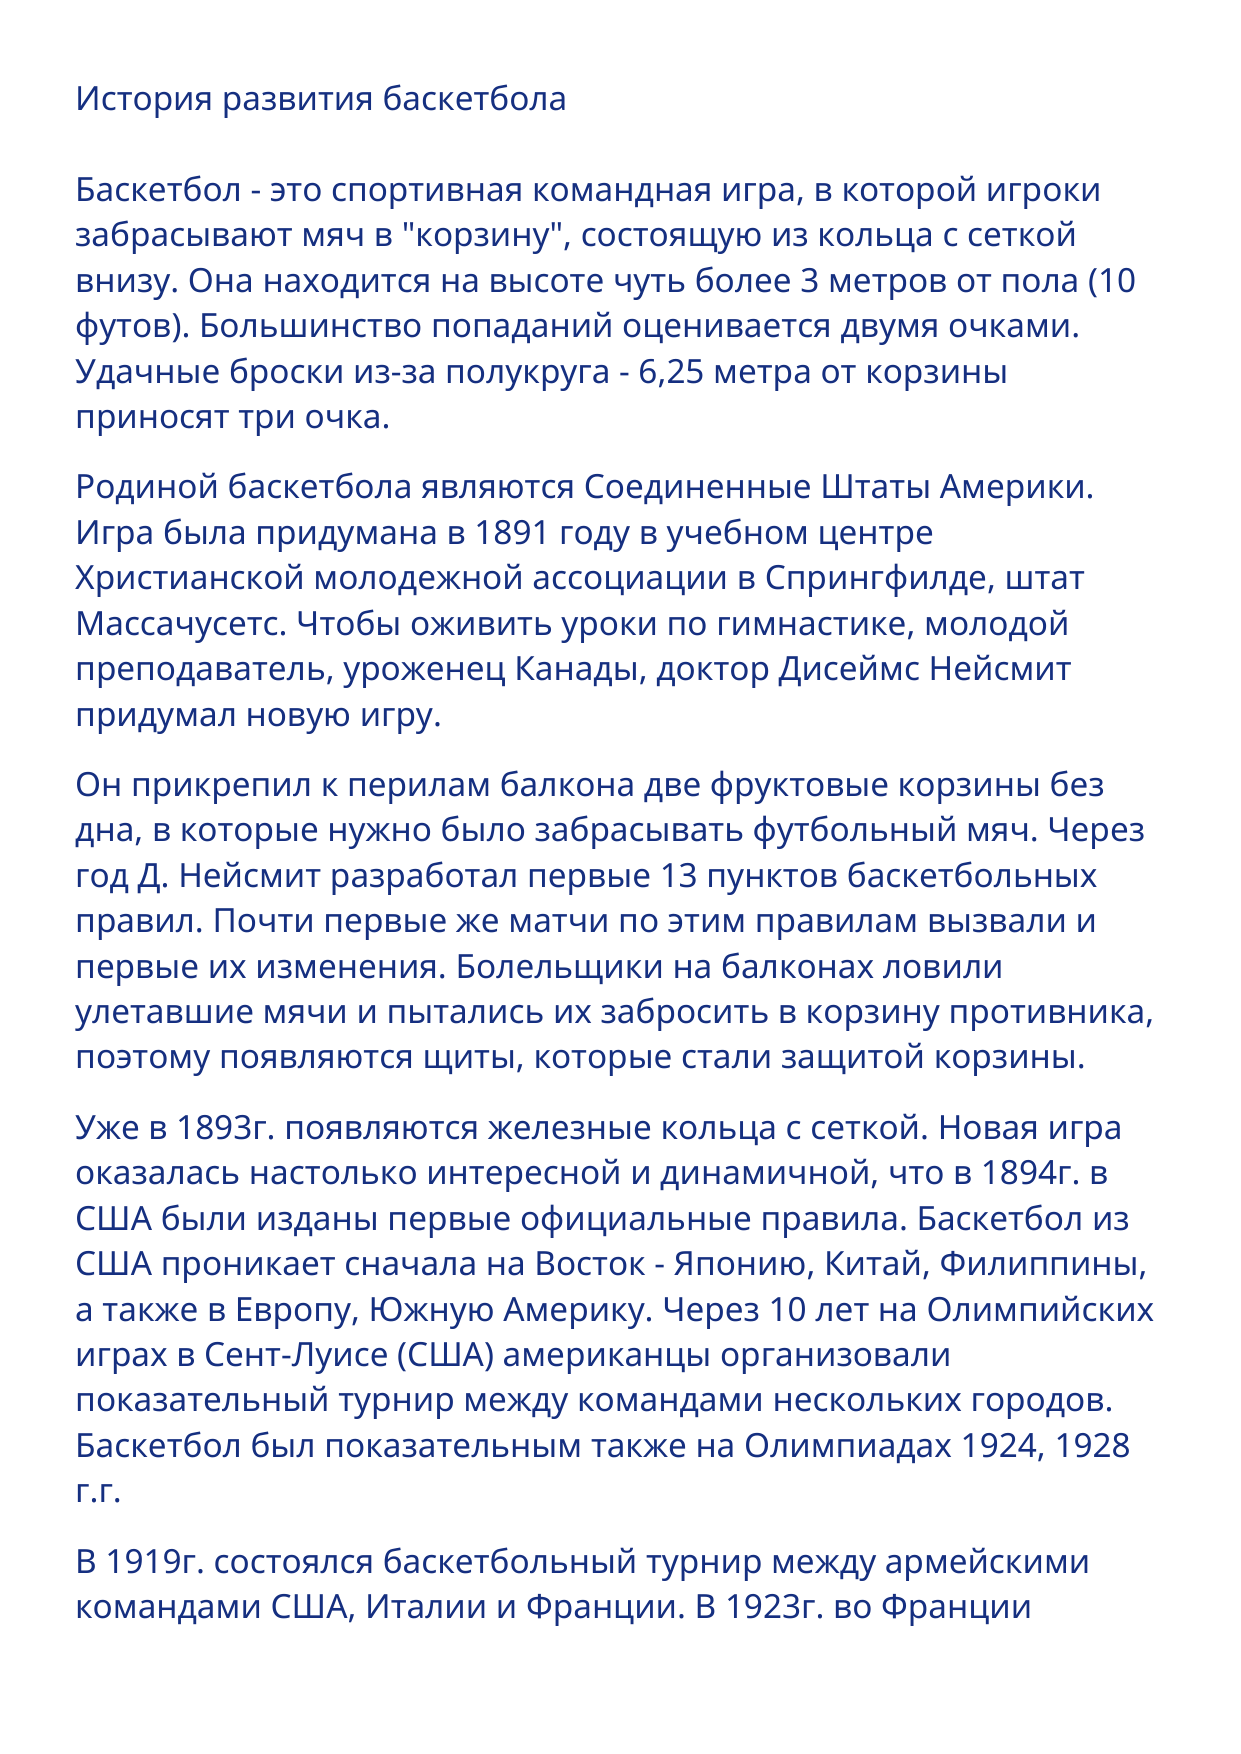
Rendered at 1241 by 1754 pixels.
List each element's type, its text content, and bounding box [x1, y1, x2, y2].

text Он прикрепил к перилам балкона две фруктовые корзины без дна, в которые нужно было забрасывать футбольный мяч. Через год Д. Нейсмит разработал первые 13 пунктов баскетбольных правил. Почти первые же матчи по этим правилам вызвали и первые их изменения. Болельщики на балконах ловили улетавшие мячи и пытались их забросить в корзину противника, поэтому появляются щиты, которые стали защитой корзины. [75, 761, 1165, 1079]
text Родиной баскетбола являются Соединенные Штаты Америки. Игра была придумана в 1891 году в учебном центре Христианской молодежной ассоциации в Спрингфилде, штат Массачусетс. Чтобы оживить уроки по гимнастике, молодой преподаватель, уроженец Канады, доктор Дисеймс Нейсмит придумал новую игру. [75, 463, 1165, 736]
text Уже в 1893г. появляются железные кольца с сеткой. Новая игра оказалась настолько интересной и динамичной, что в 1894г. в США были изданы первые официальные правила. Баскетбол из США проникает сначала на Восток - Японию, Китай, Филиппины, а также в Европу, Южную Америку. Через 10 лет на Олимпийских играх в Сент-Луисе (США) американцы организовали показательный турнир между командами нескольких городов. Баскетбол был показательным также на Олимпиадах 1924, 1928 г.г. [75, 1104, 1165, 1512]
text История развития баскетбола [75, 75, 1165, 120]
text Баскетбол - это спортивная командная игра, в которой игроки забрасывают мяч в "корзину", состоящую из кольца с сеткой внизу. Она находится на высоте чуть более 3 метров от пола (10 футов). Большинство попаданий оценивается двумя очками. Удачные броски из-за полукруга - 6,25 метра от корзины приносят три очка. [75, 166, 1165, 438]
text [75, 1537, 1165, 1628]
